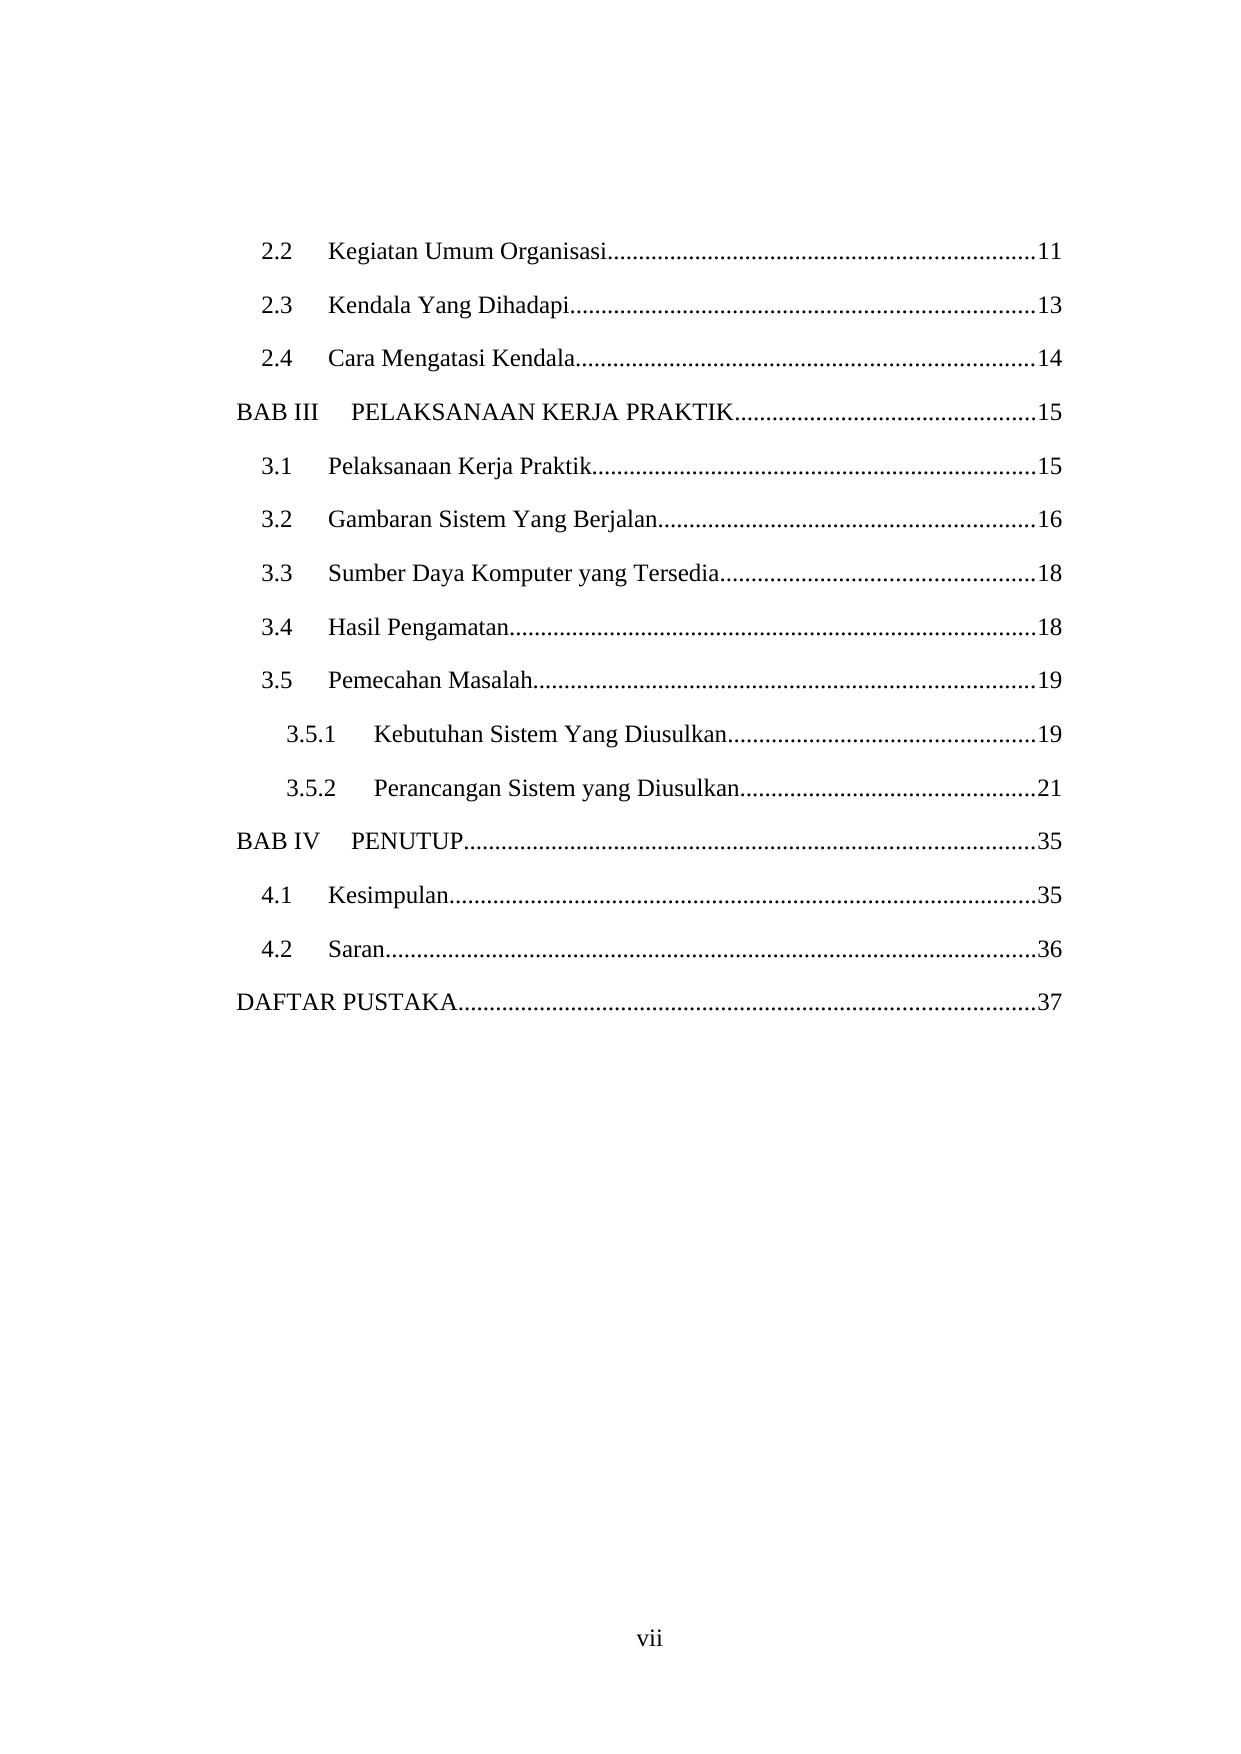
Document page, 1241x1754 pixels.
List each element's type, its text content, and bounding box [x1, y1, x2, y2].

text 4.2 Saran 36 [261, 934, 1063, 962]
text 3.5 Pemecahan Masalah 19 [261, 665, 1063, 694]
text BAB IV PENUTUP 35 [236, 826, 1063, 855]
text 3.5.2 Perancangan Sistem yang Diusulkan 21 [286, 773, 1063, 801]
text 3.4 Hasil Pengamatan 18 [261, 612, 1063, 641]
text 3.2 Gambaran Sistem Yang Berjalan 16 [261, 504, 1063, 533]
text 3.5.1 Kebutuhan Sistem Yang Diusulkan 19 [286, 719, 1063, 748]
text 3.1 Pelaksanaan Kerja Praktik 15 [261, 451, 1063, 479]
text 3.3 Sumber Daya Komputer yang Tersedia 18 [261, 558, 1063, 587]
text 2.2 Kegiatan Umum Organisasi 11 [261, 236, 1063, 265]
text 2.4 Cara Mengatasi Kendala 14 [261, 343, 1063, 372]
text BAB III PELAKSANAAN KERJA PRAKTIK 15 [236, 397, 1063, 426]
text DAFTAR PUSTAKA 37 [236, 987, 1063, 1016]
text 4.1 Kesimpulan 35 [261, 880, 1063, 909]
text 2.3 Kendala Yang Dihadapi 13 [261, 290, 1063, 319]
